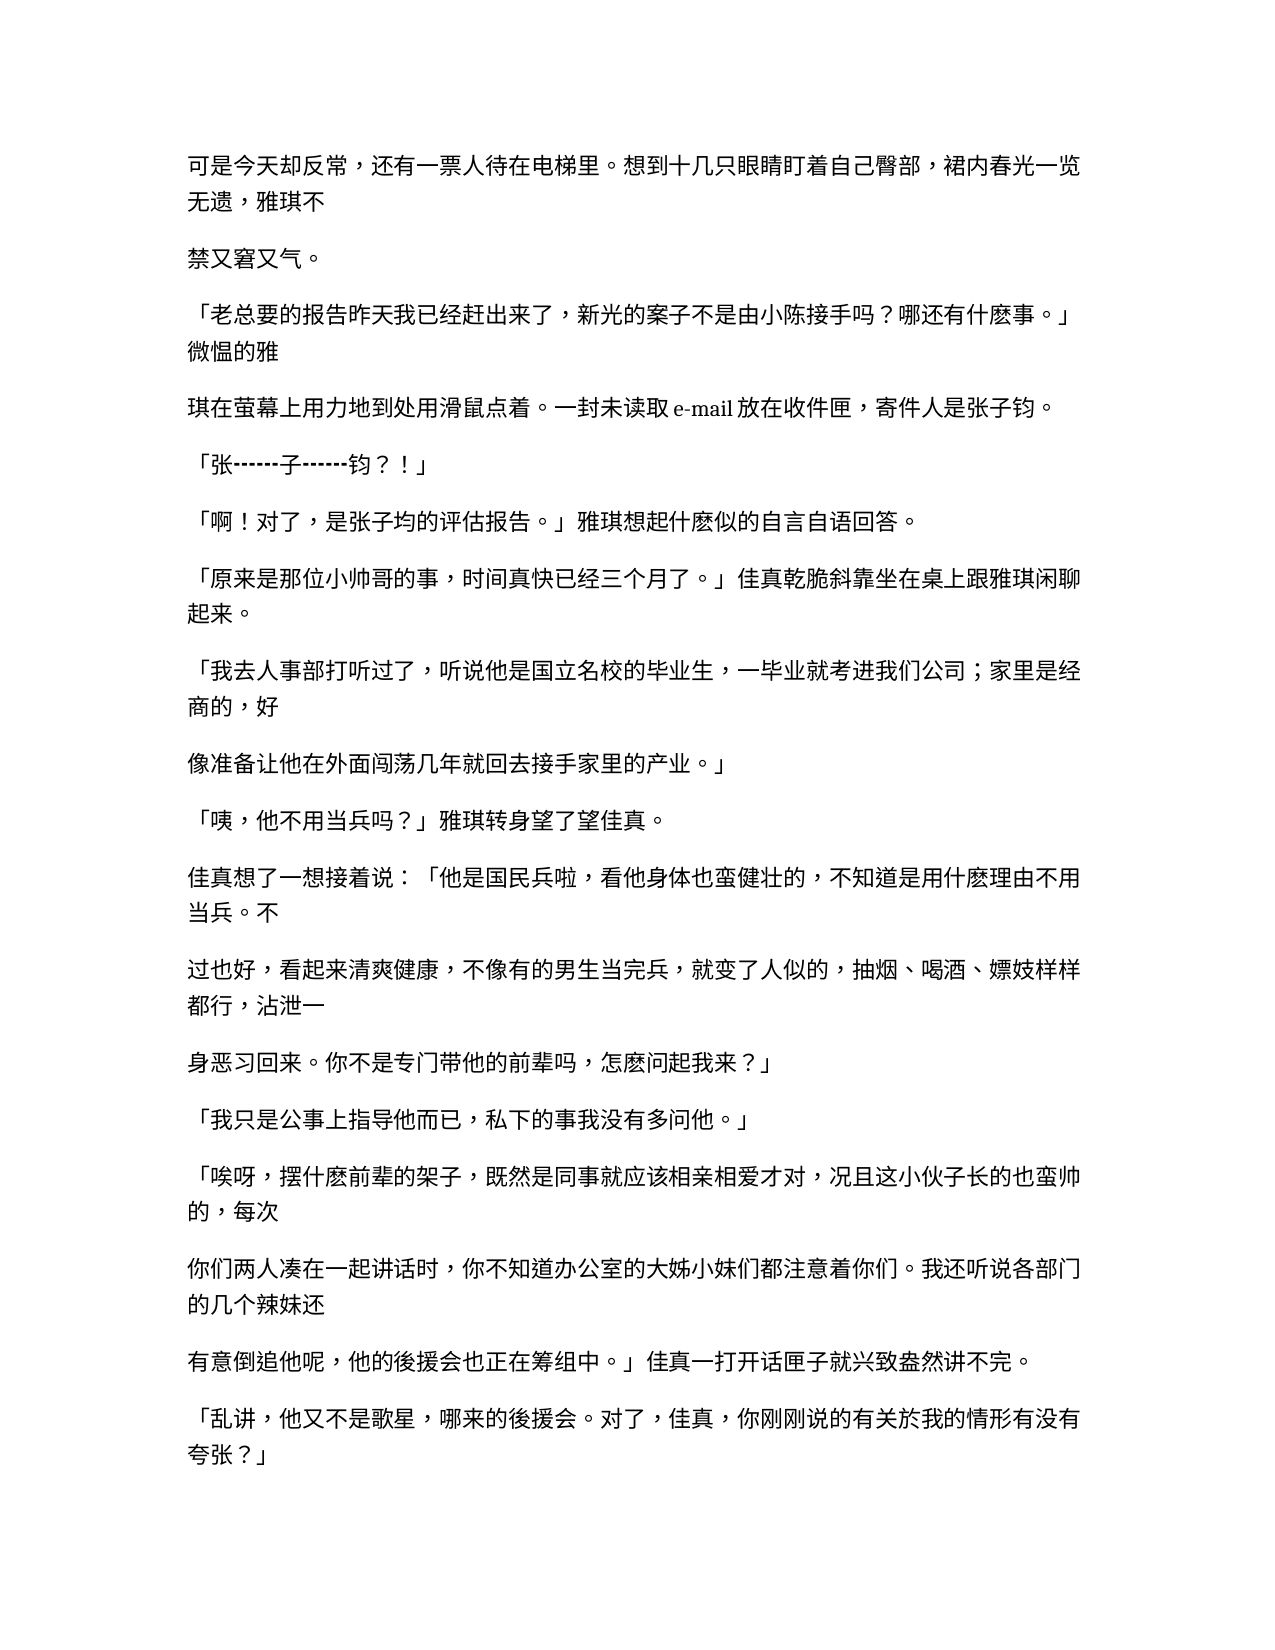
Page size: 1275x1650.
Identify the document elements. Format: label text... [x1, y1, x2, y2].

text 「原来是那位小帅哥的事，时间真快已经三个月了。」佳真乾脆斜靠坐在桌上跟雅琪闲聊起来。 [187, 562, 1087, 630]
text 「唉呀，摆什麽前辈的架子，既然是同事就应该相亲相爱才对，况且这小伙子长的也蛮帅的，每次 [187, 1160, 1087, 1228]
text 禁又窘又气。 [187, 243, 1087, 274]
text 「咦，他不用当兵吗？」雅琪转身望了望佳真。 [187, 805, 1087, 836]
text 「乱讲，他又不是歌星，哪来的後援会。对了，佳真，你刚刚说的有关於我的情形有没有夸张？」 [187, 1403, 1087, 1470]
text 「我去人事部打听过了，听说他是国立名校的毕业生，一毕业就考进我们公司；家里是经商的，好 [187, 655, 1087, 722]
text 「啊！对了，是张子均的评估报告。」雅琪想起什麽似的自言自语回答。 [187, 506, 1087, 537]
text 「我只是公事上指导他而已，私下的事我没有多问他。」 [187, 1104, 1087, 1135]
text 「老总要的报告昨天我已经赶出来了，新光的案子不是由小陈接手吗？哪还有什麽事。」微愠的雅 [187, 299, 1087, 367]
text 身恶习回来。你不是专门带他的前辈吗，怎麽问起我来？」 [187, 1047, 1087, 1078]
text 你们两人凑在一起讲话时，你不知道办公室的大姊小妹们都注意着你们。我还听说各部门的几个辣妹还 [187, 1253, 1087, 1320]
text 佳真想了一想接着说∶「他是国民兵啦，看他身体也蛮健壮的，不知道是用什麽理由不用当兵。不 [187, 861, 1087, 929]
text 可是今天却反常，还有一票人待在电梯里。想到十几只眼睛盯着自己臀部，裙内春光一览无遗，雅琪不 [187, 150, 1087, 217]
text 过也好，看起来清爽健康，不像有的男生当完兵，就变了人似的，抽烟、喝酒、嫖妓样样都行，沾泄一 [187, 954, 1087, 1021]
text 「张┅┅子┅┅钧？！」 [187, 449, 1087, 480]
text 琪在萤幕上用力地到处用滑鼠点着。一封未读取e-mail放在收件匣，寄件人是张子钧。 [187, 392, 1087, 423]
text 像准备让他在外面闯荡几年就回去接手家里的产业。」 [187, 748, 1087, 779]
text 有意倒追他呢，他的後援会也正在筹组中。」佳真一打开话匣子就兴致盎然讲不完。 [187, 1346, 1087, 1377]
